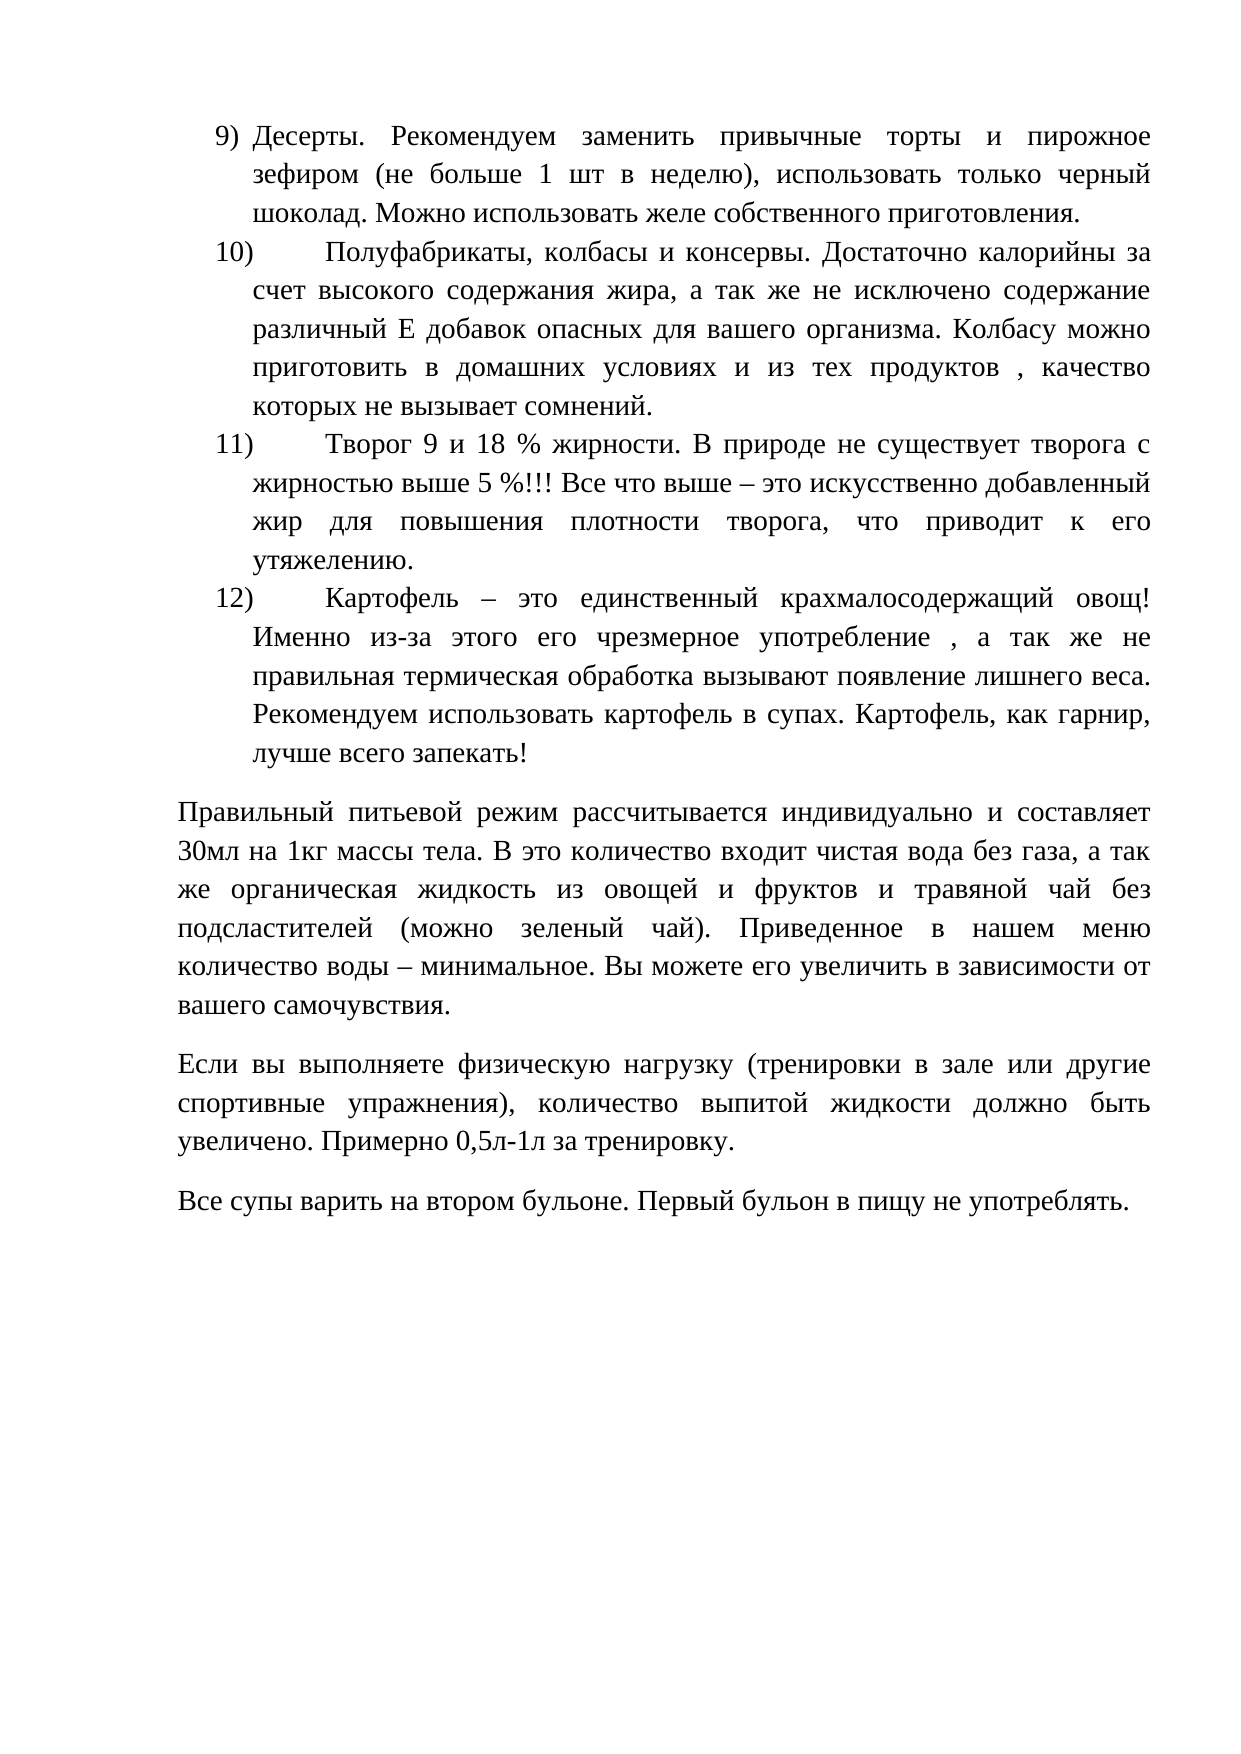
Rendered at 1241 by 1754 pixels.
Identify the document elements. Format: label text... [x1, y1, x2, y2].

list Десерты. Рекомендуем заменить привычные торты и пирожное зефиром (не больше 1 шт в неделю), использовать только черный шоколад. Можно использовать желе собственного приготовления. [215, 118, 1152, 229]
text Все супы варить на втором бульоне. Первый бульон в пищу не употреблять. [177, 1183, 1152, 1216]
list Картофель – это единственный крахмалосодержащий овощ! Именно из-за этого его чрезмерное употребление , а так же не правильная термическая обработка вызывают появление лишнего веса. Рекомендуем использовать картофель в супах. Картофель, как гарнир, лучше всего запекать! [215, 581, 1152, 768]
list Творог 9 и 18 % жирности. В природе не существует творога с жирностью выше 5 %!!! Все что выше – это искусственно добавленный жир для повышения плотности творога, что приводит к его утяжелению. [215, 426, 1152, 576]
text Если вы выполняете физическую нагрузку (тренировки в зале или другие спортивные упражнения), количество выпитой жидкости должно быть увеличено. Примерно 0,5л-1л за тренировку. [177, 1046, 1152, 1157]
text Правильный питьевой режим рассчитывается индивидуально и составляет 30мл на 1кг массы тела. В это количество входит чистая вода без газа, а так же органическая жидкость из овощей и фруктов и травяной чай без подсластителей (можно зеленый чай). Приведенное в нашем меню количество воды – минимальное. Вы можете его увеличить в зависимости от вашего самочувствия. [177, 794, 1152, 1020]
list Полуфабрикаты, колбасы и консервы. Достаточно калорийны за счет высокого содержания жира, а так же не исключено содержание различный Е добавок опасных для вашего организма. Колбасу можно приготовить в домашних условиях и из тех продуктов , качество которых не вызывает сомнений. [215, 234, 1152, 421]
